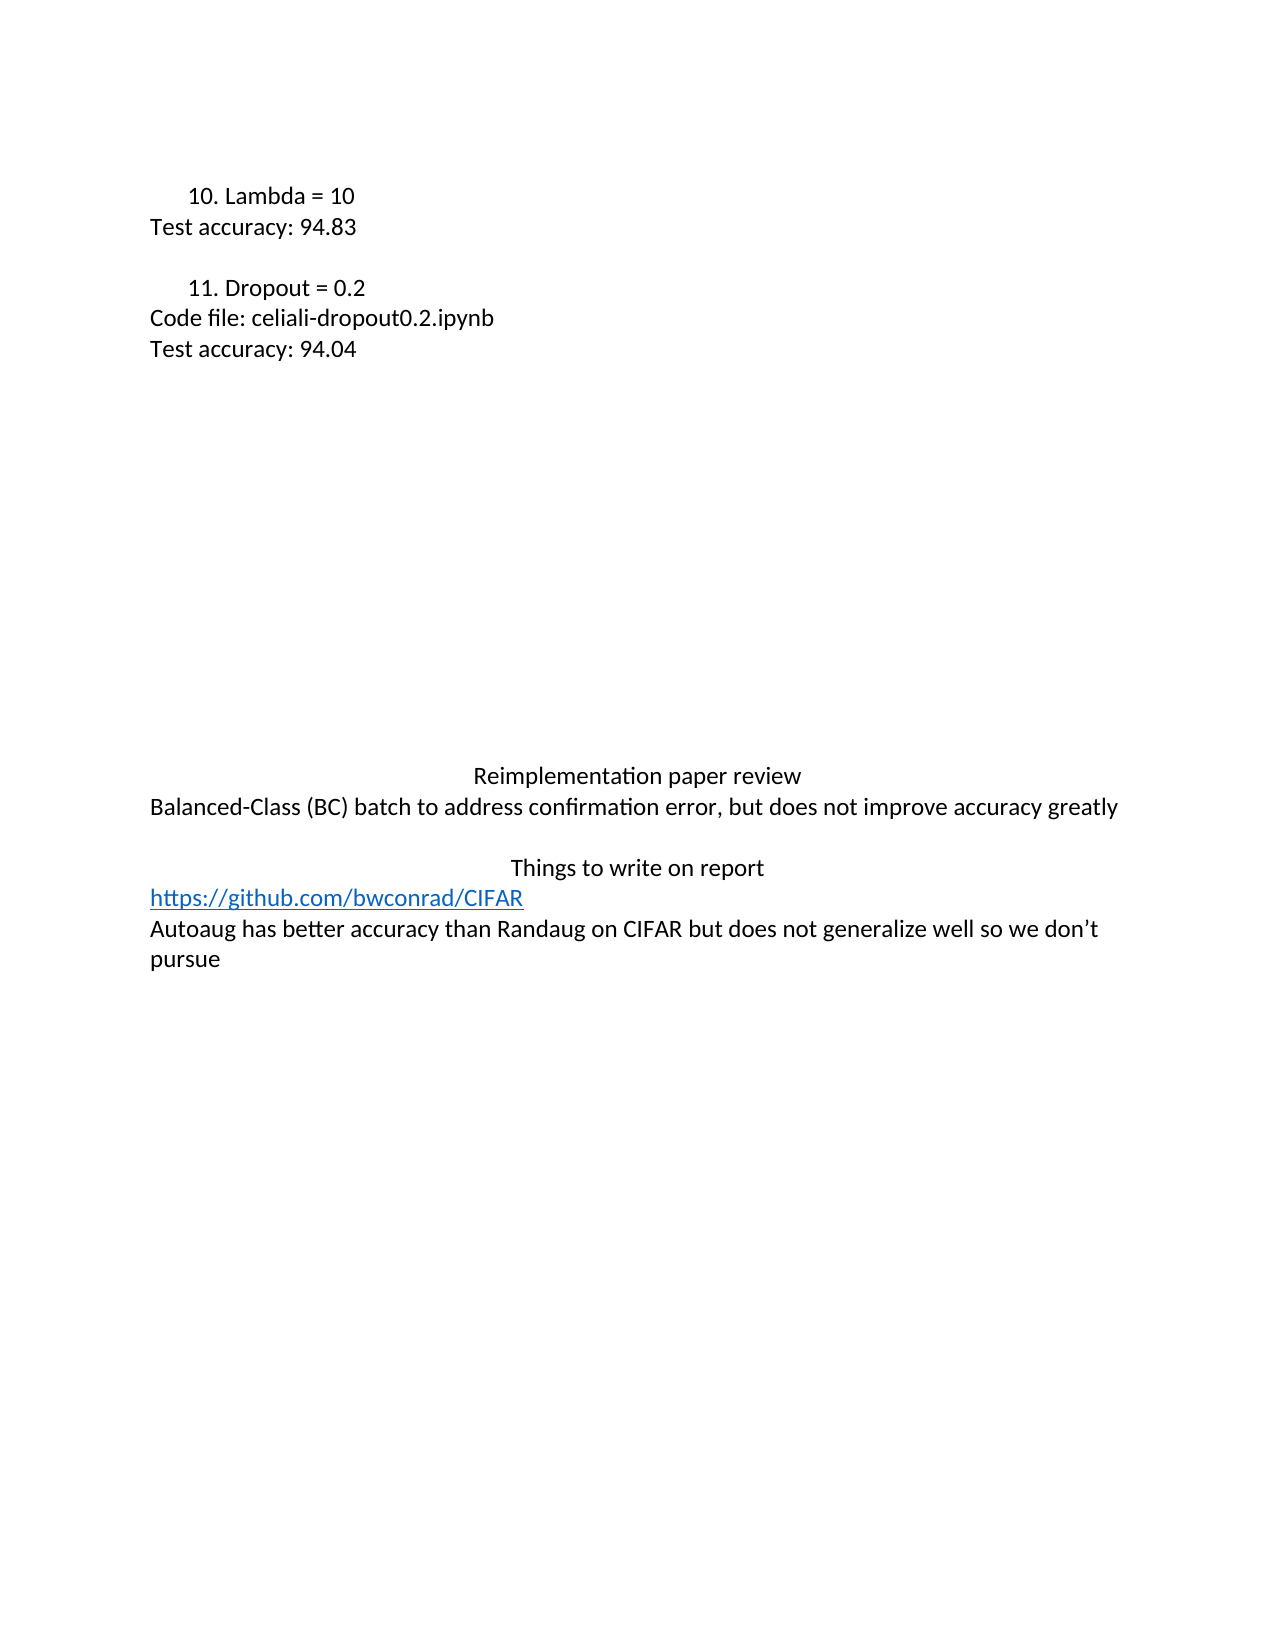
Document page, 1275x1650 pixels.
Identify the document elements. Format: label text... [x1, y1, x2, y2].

text Things to write on report [150, 852, 1125, 882]
text Test accuracy: 94.04 [150, 333, 1125, 364]
list Dropout = 0.2 [187, 272, 1125, 303]
text Code file: celiali-dropout0.2.ipynb [150, 303, 1125, 333]
text Test accuracy: 94.83 [150, 211, 1125, 242]
text Reimplementation paper review [150, 760, 1125, 791]
text Balanced-Class (BC) batch to address confirmation error, but does not improve accuracy greatly [150, 791, 1125, 821]
list Lambda = 10 [187, 181, 1125, 211]
text Autoaug has better accuracy than Randaug on CIFAR but does not generalize well so we don’t pursue [150, 913, 1125, 974]
text https://github.com/bwconrad/CIFAR [150, 882, 1125, 913]
